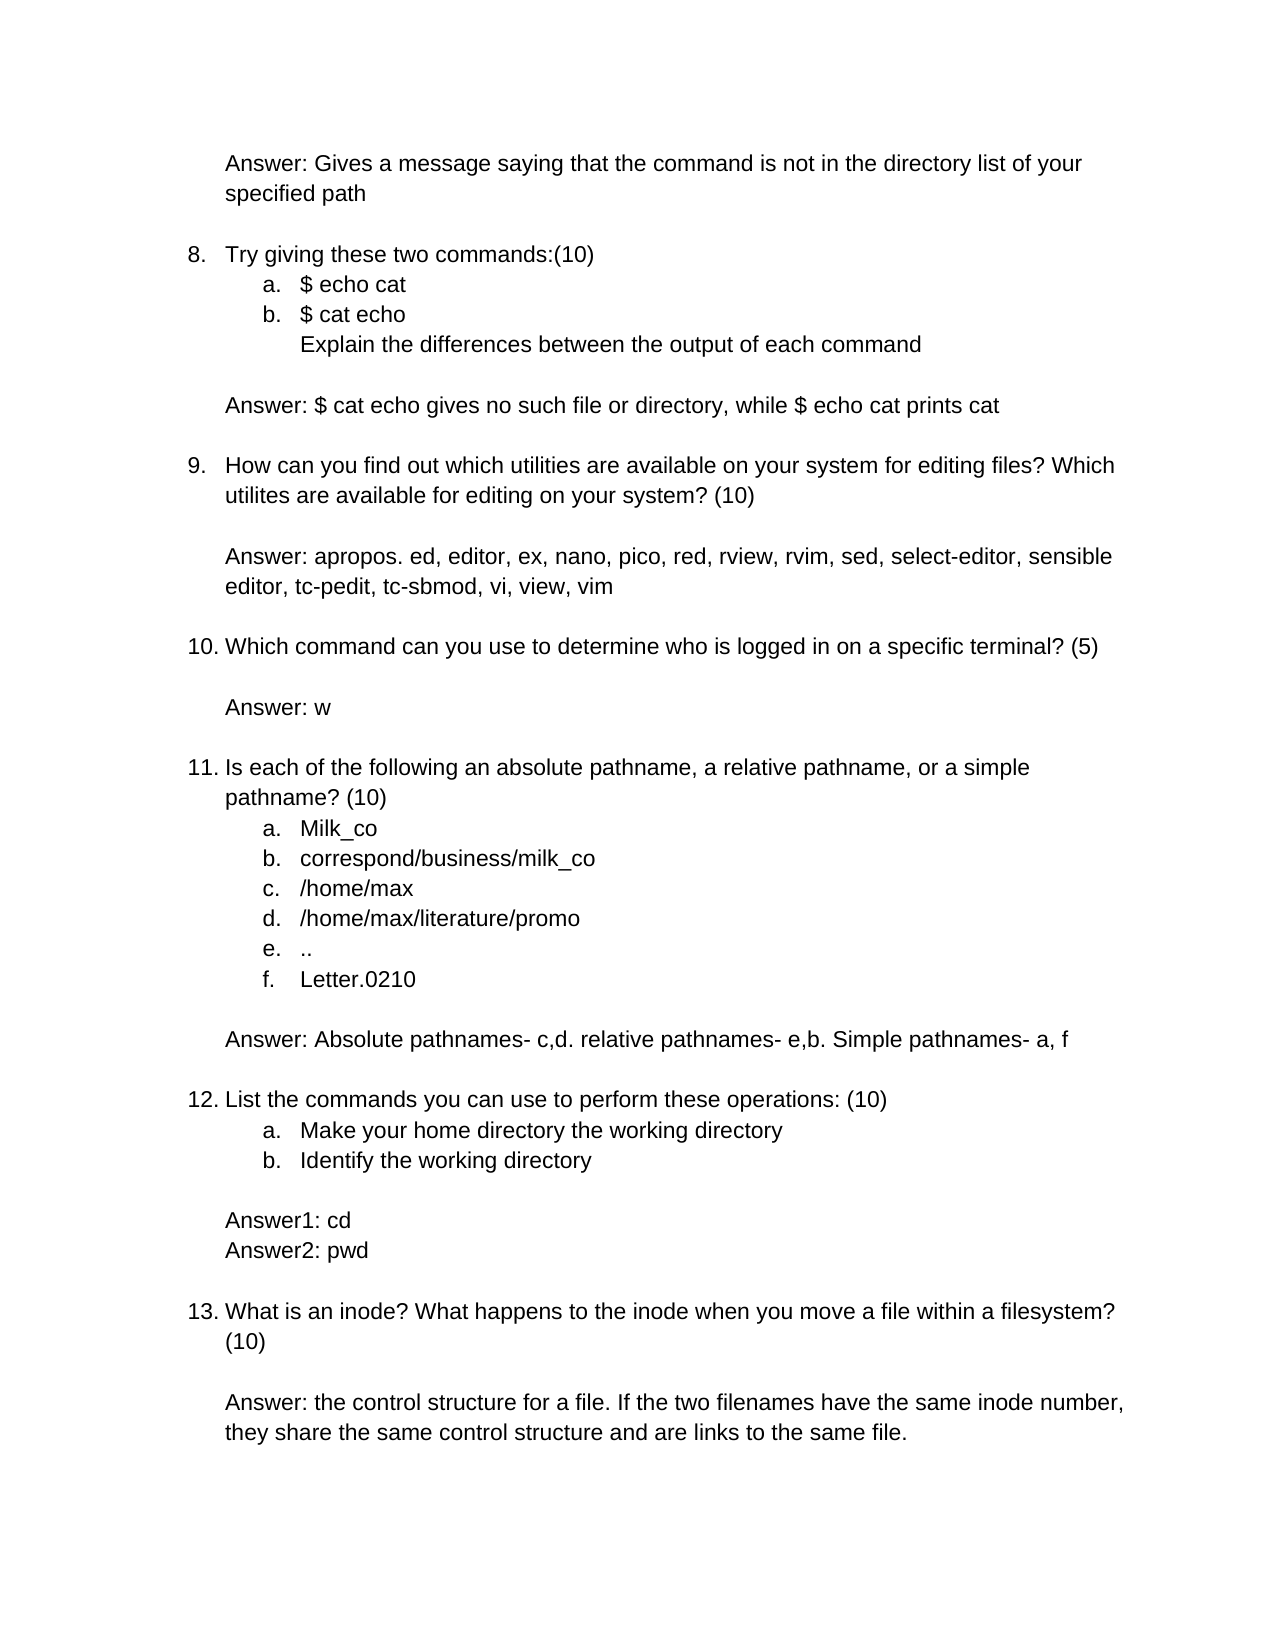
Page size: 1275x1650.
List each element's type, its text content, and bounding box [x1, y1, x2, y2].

list Is each of the following an absolute pathname, a relative pathname, or a simple pathname? (10) [187, 754, 1125, 811]
text Answer: w [150, 694, 1125, 720]
list correspond/business/milk_co [262, 845, 1125, 871]
list $ echo cat [262, 271, 1125, 297]
list Milk_co [262, 814, 1125, 841]
list What is an inode? What happens to the inode when you move a file within a filesystem? (10) [187, 1298, 1125, 1354]
text Answer: apropos. ed, editor, ex, nano, pico, red, rview, rvim, sed, select-editor, sensible editor, tc-pedit, tc-sbmod, vi, view, vim [225, 543, 1125, 599]
list List the commands you can use to perform these operations: (10) [187, 1086, 1125, 1113]
list Which command can you use to determine who is logged in on a specific terminal? (5) [187, 633, 1125, 660]
list Letter.0210 [262, 966, 1125, 992]
list Identify the working directory [262, 1147, 1125, 1173]
text Answer: Absolute pathnames- c,d. relative pathnames- e,b. Simple pathnames- a, f [150, 1026, 1125, 1052]
list $ cat echo [262, 301, 1125, 327]
list Make your home directory the working directory [262, 1117, 1125, 1143]
text Answer1: cd [150, 1207, 1125, 1234]
text Answer: Gives a message saying that the command is not in the directory list of your specified path [225, 150, 1125, 207]
text Answer: $ cat echo gives no such file or directory, while $ echo cat prints cat [150, 392, 1125, 418]
text Explain the differences between the output of each command [300, 331, 1125, 358]
list /home/max/literature/promo [262, 905, 1125, 932]
list /home/max [262, 875, 1125, 901]
text Answer2: pwd [150, 1237, 1125, 1264]
list Try giving these two commands:(10) [187, 241, 1125, 267]
list .. [262, 935, 1125, 962]
text Answer: the control structure for a file. If the two filenames have the same inode number, they share the same control structure and are links to the same file. [225, 1388, 1125, 1445]
list How can you find out which utilities are available on your system for editing files? Which utilites are available for editing on your system? (10) [187, 452, 1125, 509]
